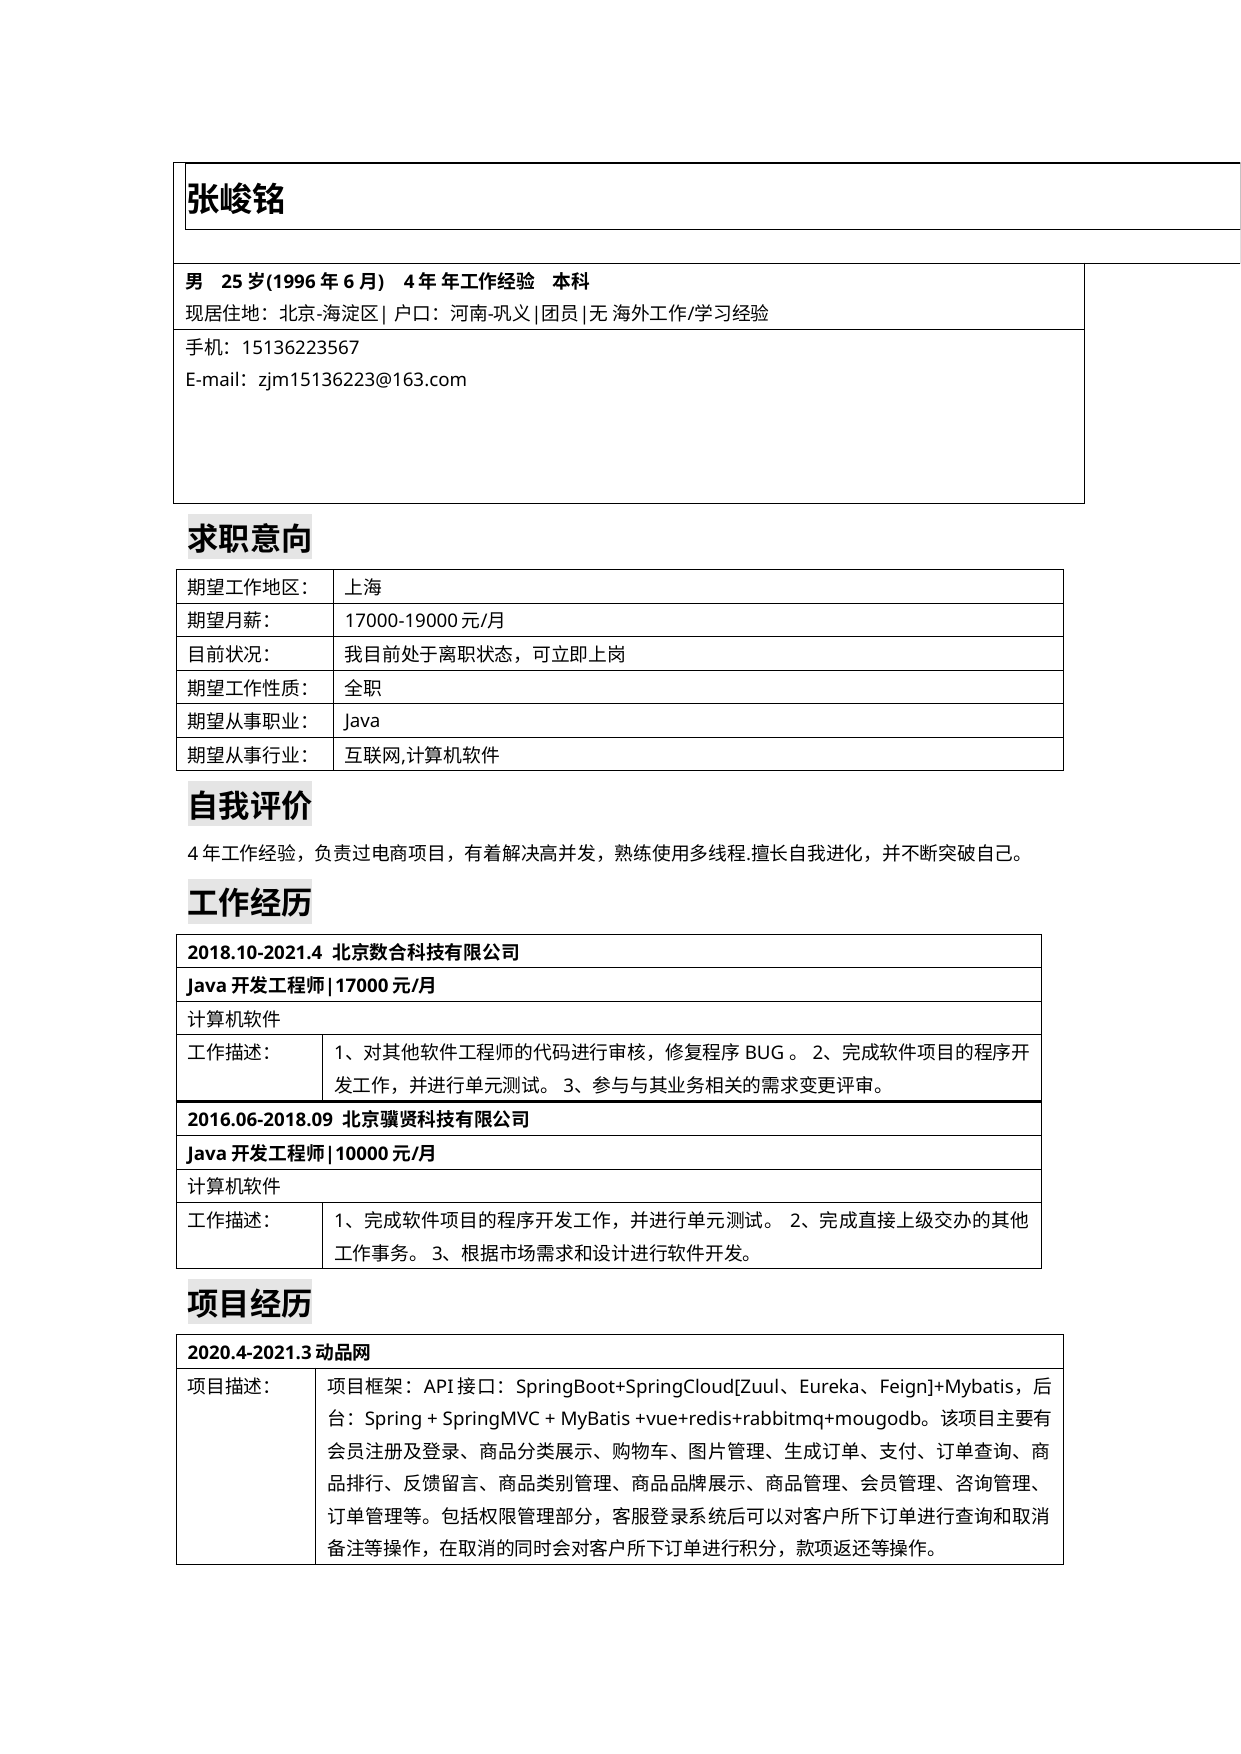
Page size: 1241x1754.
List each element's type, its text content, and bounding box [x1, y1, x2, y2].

table_cell Java [334, 704, 1063, 737]
text 项目经历 [187, 1269, 1053, 1334]
table_cell 1、对其他软件工程师的代码进行审核，修复程序BUG 。 2、完成软件项目的程序开发工作，并进行单元测试。 3、参与与其业务相关的需求变更评审。 [323, 1035, 1041, 1100]
table_cell 全职 [334, 671, 1063, 703]
table_cell 工作描述： [177, 1035, 322, 1100]
table_cell 项目描述： [177, 1369, 315, 1564]
table_cell 计算机软件 [177, 1002, 1041, 1034]
text 4年工作经验，负责过电商项目，有着解决高并发，熟练使用多线程.擅长自我进化，并不断突破自己。 [187, 836, 1053, 869]
table_cell 互联网,计算机软件 [334, 738, 1063, 770]
table_cell Java开发工程师|17000元/月 [177, 968, 1041, 1001]
table_cell 17000-19000元/月 [334, 604, 1063, 636]
table_header 2016.06-2018.09 北京骥贤科技有限公司 [177, 1103, 1041, 1135]
table_header 2018.10-2021.4 北京数合科技有限公司 [177, 935, 1041, 967]
text 自我评价 [187, 771, 1053, 836]
table_cell 期望月薪： [177, 604, 333, 636]
table_header [174, 163, 1240, 263]
table_cell 计算机软件 [177, 1170, 1041, 1202]
table_cell 期望从事职业： [177, 704, 333, 737]
table_cell 目前状况： [177, 637, 333, 669]
table_cell 期望从事行业： [177, 738, 333, 770]
table_cell 期望工作性质： [177, 671, 333, 703]
table_cell 工作描述： [177, 1203, 322, 1268]
table_cell 我目前处于离职状态，可立即上岗 [334, 637, 1063, 669]
table_cell Java开发工程师|10000元/月 [177, 1136, 1041, 1168]
text 求职意向 [187, 504, 1053, 569]
text 工作经历 [187, 869, 1053, 934]
table_header 上海 [334, 570, 1063, 602]
table_cell 手机：15136223567 E-mail：zjm15136223@163.com [174, 330, 1084, 503]
table_header 2020.4-2021.3动品网 [177, 1335, 1063, 1368]
table_cell 男 25 岁(1996 年 6 月) 4年 年工作经验 本科 现居住地：北京-海淀区| 户口：河南-巩义|团员|无 海外工作/学习经验 [174, 264, 1084, 329]
table_cell 项目框架：API接口：SpringBoot+SpringCloud[Zuul、Eureka、Feign]+Mybatis，后台：Spring + SpringMVC + MyBatis +vue+redis+rabbitmq+mougodb。该项目主要有会员注册及登录、商品分类展示、购物车、图片管理、生成订单、支付、订单查询、商品排行、反馈留言、商品类别管理、商品品牌展示、商品管理、会员管理、咨询管理、订单管理等。包括权限管理部分，客服登录系统后可以对客户所下订单进行查询和取消备注等操作，在取消的同时会对客户所下订单进行积分，款项返还等操作。 [316, 1369, 1063, 1564]
table_cell 1、完成软件项目的程序开发工作，并进行单元测试。 2、完成直接上级交办的其他工作事务。 3、根据市场需求和设计进行软件开发。 [323, 1203, 1041, 1268]
table_header 期望工作地区： [177, 570, 333, 602]
